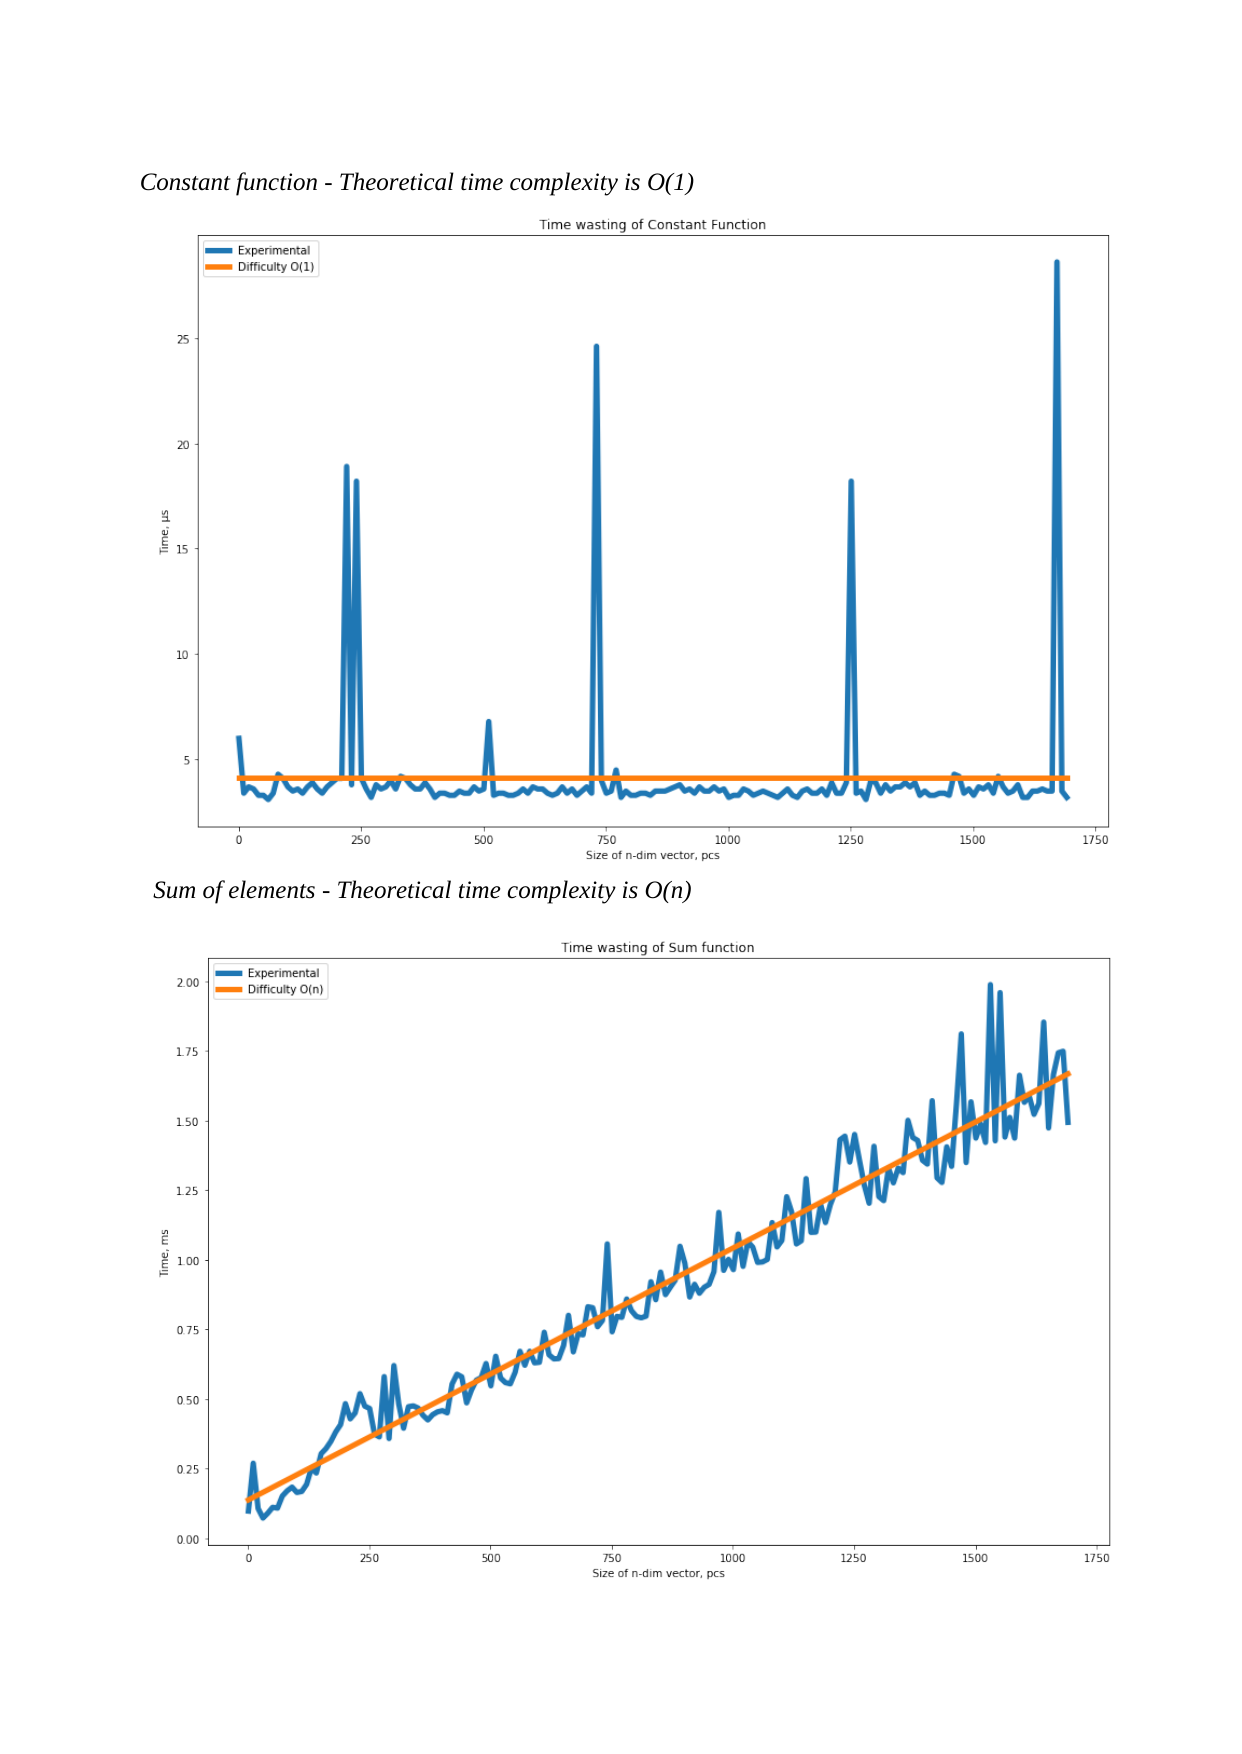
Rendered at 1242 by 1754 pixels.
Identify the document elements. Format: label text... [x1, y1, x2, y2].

text Constant function - Theoretical time complexity is O(1) [139, 167, 1104, 196]
picture [153, 934, 1117, 1586]
text Sum of elements - Theoretical time complexity is O(n) [153, 875, 1104, 904]
picture [153, 211, 1117, 868]
